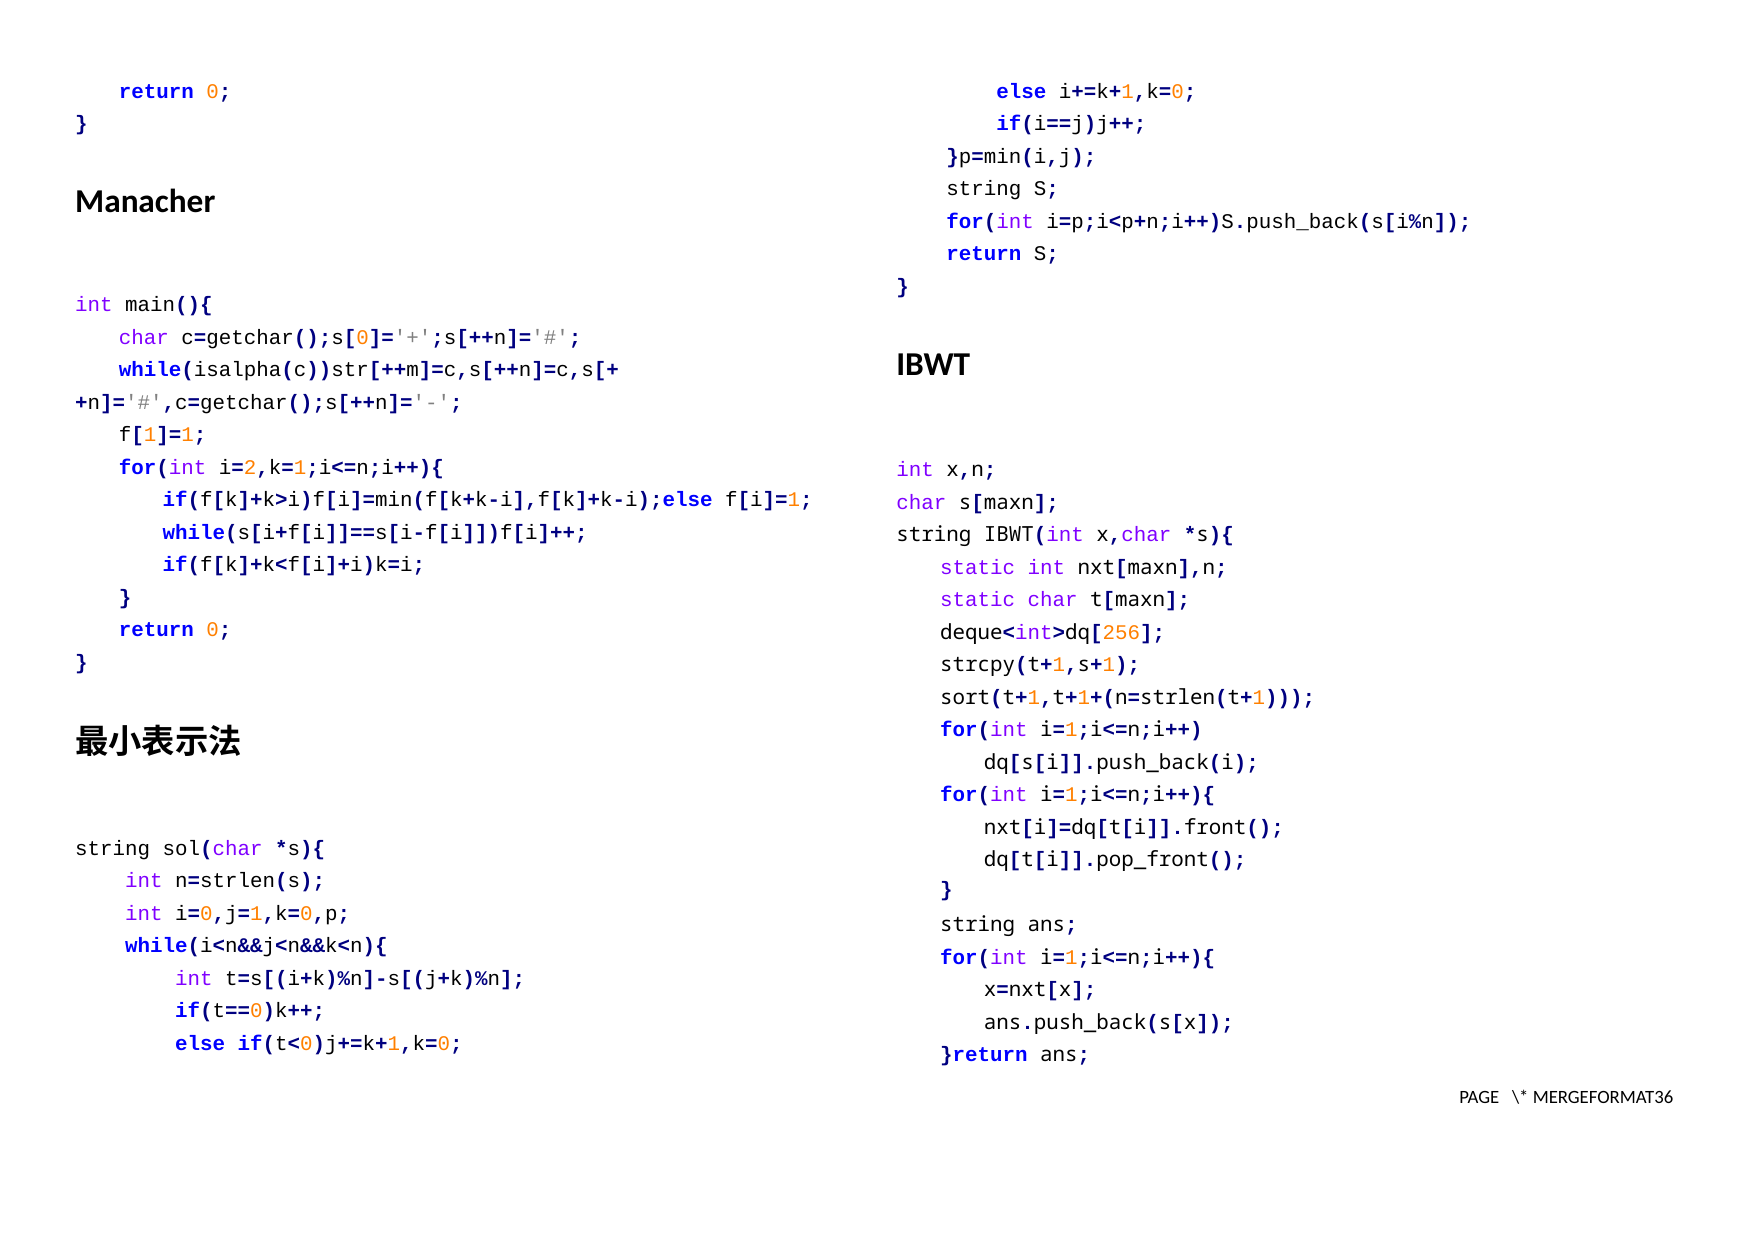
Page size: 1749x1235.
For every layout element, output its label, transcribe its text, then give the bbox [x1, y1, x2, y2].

text int i=0,j=1,k=0,p; [75, 899, 852, 931]
text } [75, 582, 852, 615]
text string sol(char *s){ [75, 834, 852, 866]
text } [75, 109, 852, 141]
text dq[s[i]].push_back(i); [896, 745, 1673, 777]
text int t=s[(i+k)%n]-s[(j+k)%n]; [75, 964, 852, 996]
text while(isalpha(c))str[++m]=c,s[++n]=c,s[++n]='#',c=getchar();s[++n]='-'; [75, 355, 852, 420]
text } [75, 647, 852, 680]
text if(i==j)j++; [896, 109, 1673, 141]
text string ans; [896, 907, 1673, 940]
text string S; [896, 174, 1673, 206]
text f[1]=1; [75, 420, 852, 452]
text string IBWT(int x,char *s){ [896, 517, 1673, 550]
text deque<int>dq[256]; [896, 615, 1673, 647]
text x=nxt[x]; [896, 972, 1673, 1005]
text for(int i=1;i<=n;i++) [896, 712, 1673, 745]
text return S; [896, 239, 1673, 271]
subtitle 最小表示法 [75, 707, 852, 772]
text int main(){ [75, 290, 852, 322]
text char s[maxn]; [896, 485, 1673, 517]
text for(int i=p;i<p+n;i++)S.push_back(s[i%n]); [896, 206, 1673, 239]
text if(t==0)k++; [75, 996, 852, 1029]
text } [896, 271, 1673, 304]
text static int nxt[maxn],n; [896, 550, 1673, 582]
text for(int i=2,k=1;i<=n;i++){ [75, 452, 852, 485]
text static char t[maxn]; [896, 582, 1673, 615]
text if(f[k]+k<f[i]+i)k=i; [75, 550, 852, 582]
text else i+=k+1,k=0; [896, 76, 1673, 109]
text while(s[i+f[i]]==s[i-f[i]])f[i]++; [75, 517, 852, 550]
text }p=min(i,j); [896, 141, 1673, 174]
text }return ans; [896, 1037, 1673, 1070]
text if(f[k]+k>i)f[i]=min(f[k+k-i],f[k]+k-i);else f[i]=1; [75, 485, 852, 517]
text strcpy(t+1,s+1); [896, 647, 1673, 680]
text for(int i=1;i<=n;i++){ [896, 940, 1673, 972]
text for(int i=1;i<=n;i++){ [896, 777, 1673, 810]
text return 0; [75, 615, 852, 647]
text dq[t[i]].pop_front(); [896, 842, 1673, 875]
text else if(t<0)j+=k+1,k=0; [75, 1029, 852, 1061]
text while(i<n&&j<n&&k<n){ [75, 931, 852, 964]
subtitle Manacher [75, 168, 852, 233]
text return 0; [75, 76, 852, 109]
text nxt[i]=dq[t[i]].front(); [896, 810, 1673, 842]
text int x,n; [896, 452, 1673, 485]
text char c=getchar();s[0]='+';s[++n]='#'; [75, 322, 852, 355]
text } [896, 875, 1673, 907]
subtitle IBWT [896, 331, 1673, 396]
text sort(t+1,t+1+(n=strlen(t+1))); [896, 680, 1673, 712]
text int n=strlen(s); [75, 866, 852, 899]
text ans.push_back(s[x]); [896, 1005, 1673, 1037]
